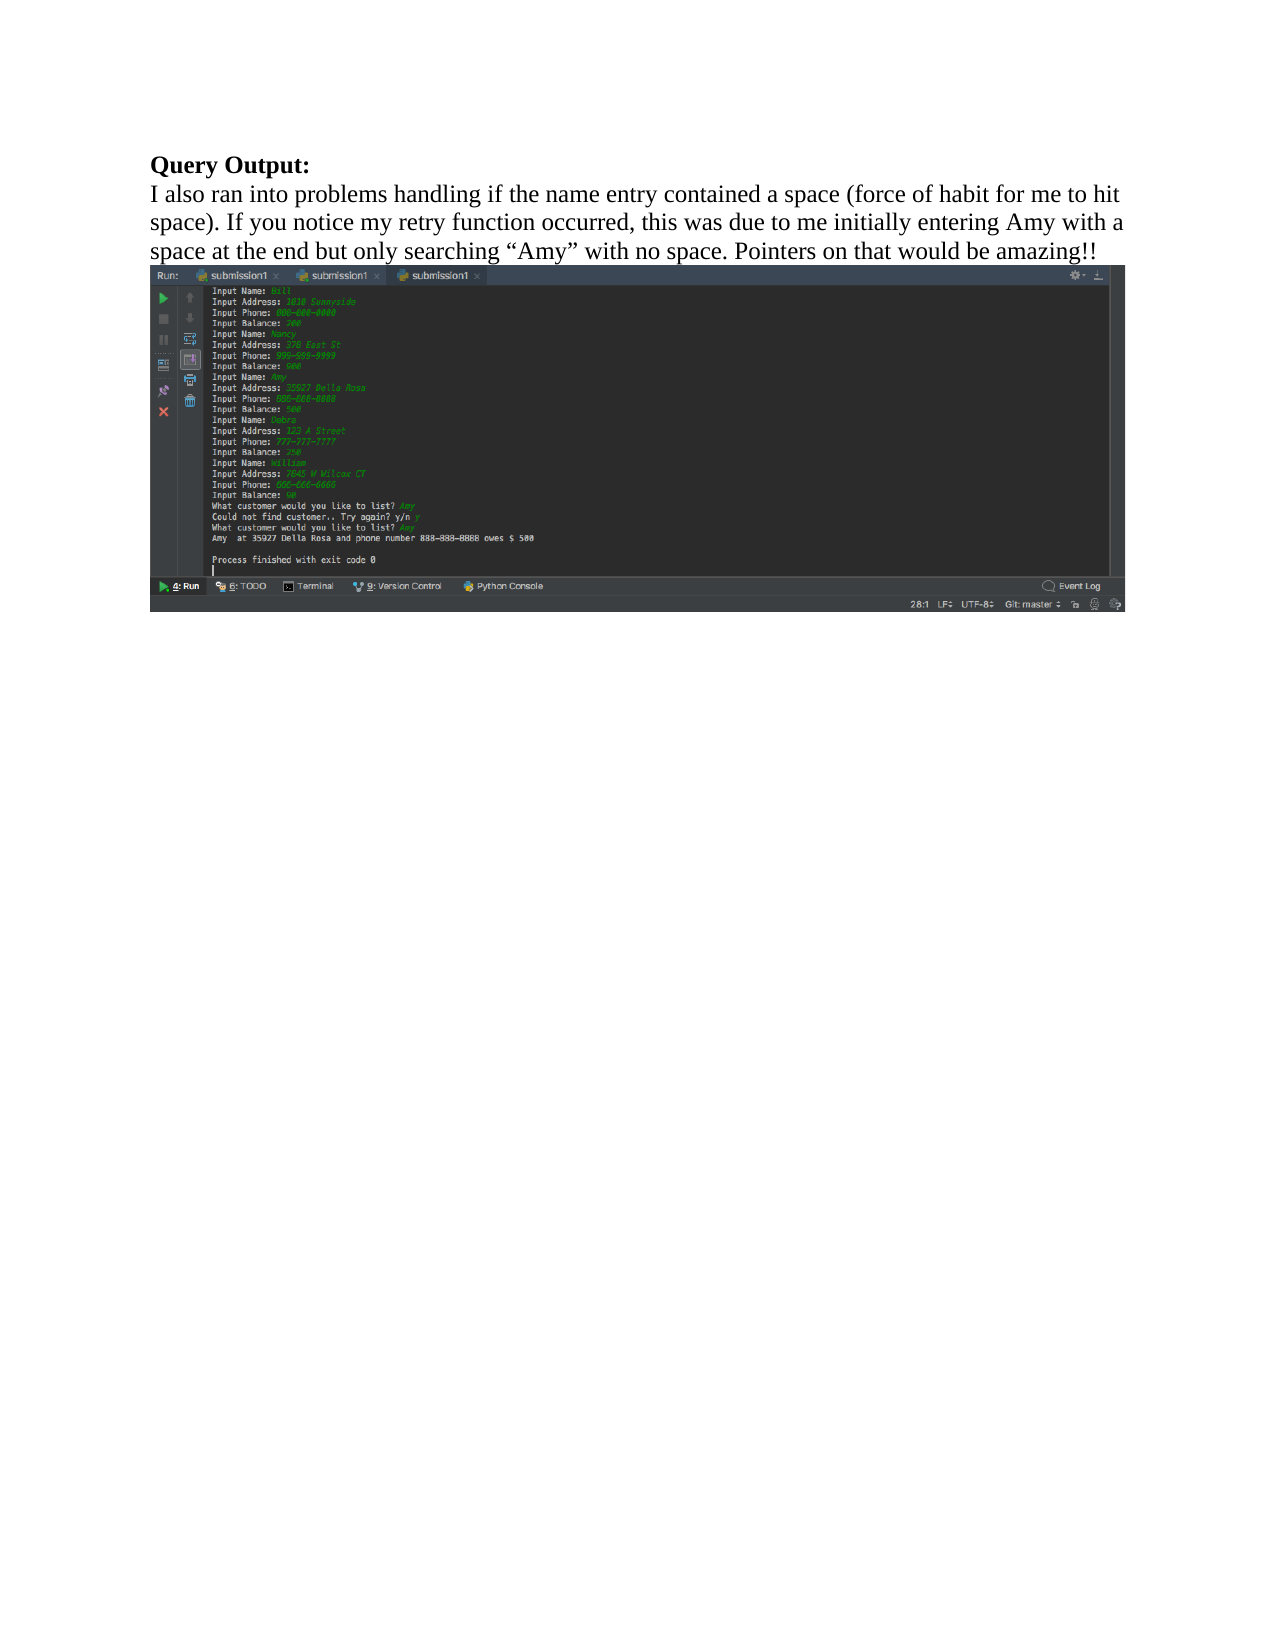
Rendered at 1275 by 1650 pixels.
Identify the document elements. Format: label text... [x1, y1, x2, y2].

text I also ran into problems handling if the name entry contained a space (force of habit for me to hit space). If you notice my retry function occurred, this was due to me initially entering Amy with a space at the end but only searching “Amy” with no space. Pointers on that would be amazing!! [150, 179, 1125, 265]
picture [150, 265, 1125, 612]
text Query Output: [150, 150, 1125, 179]
